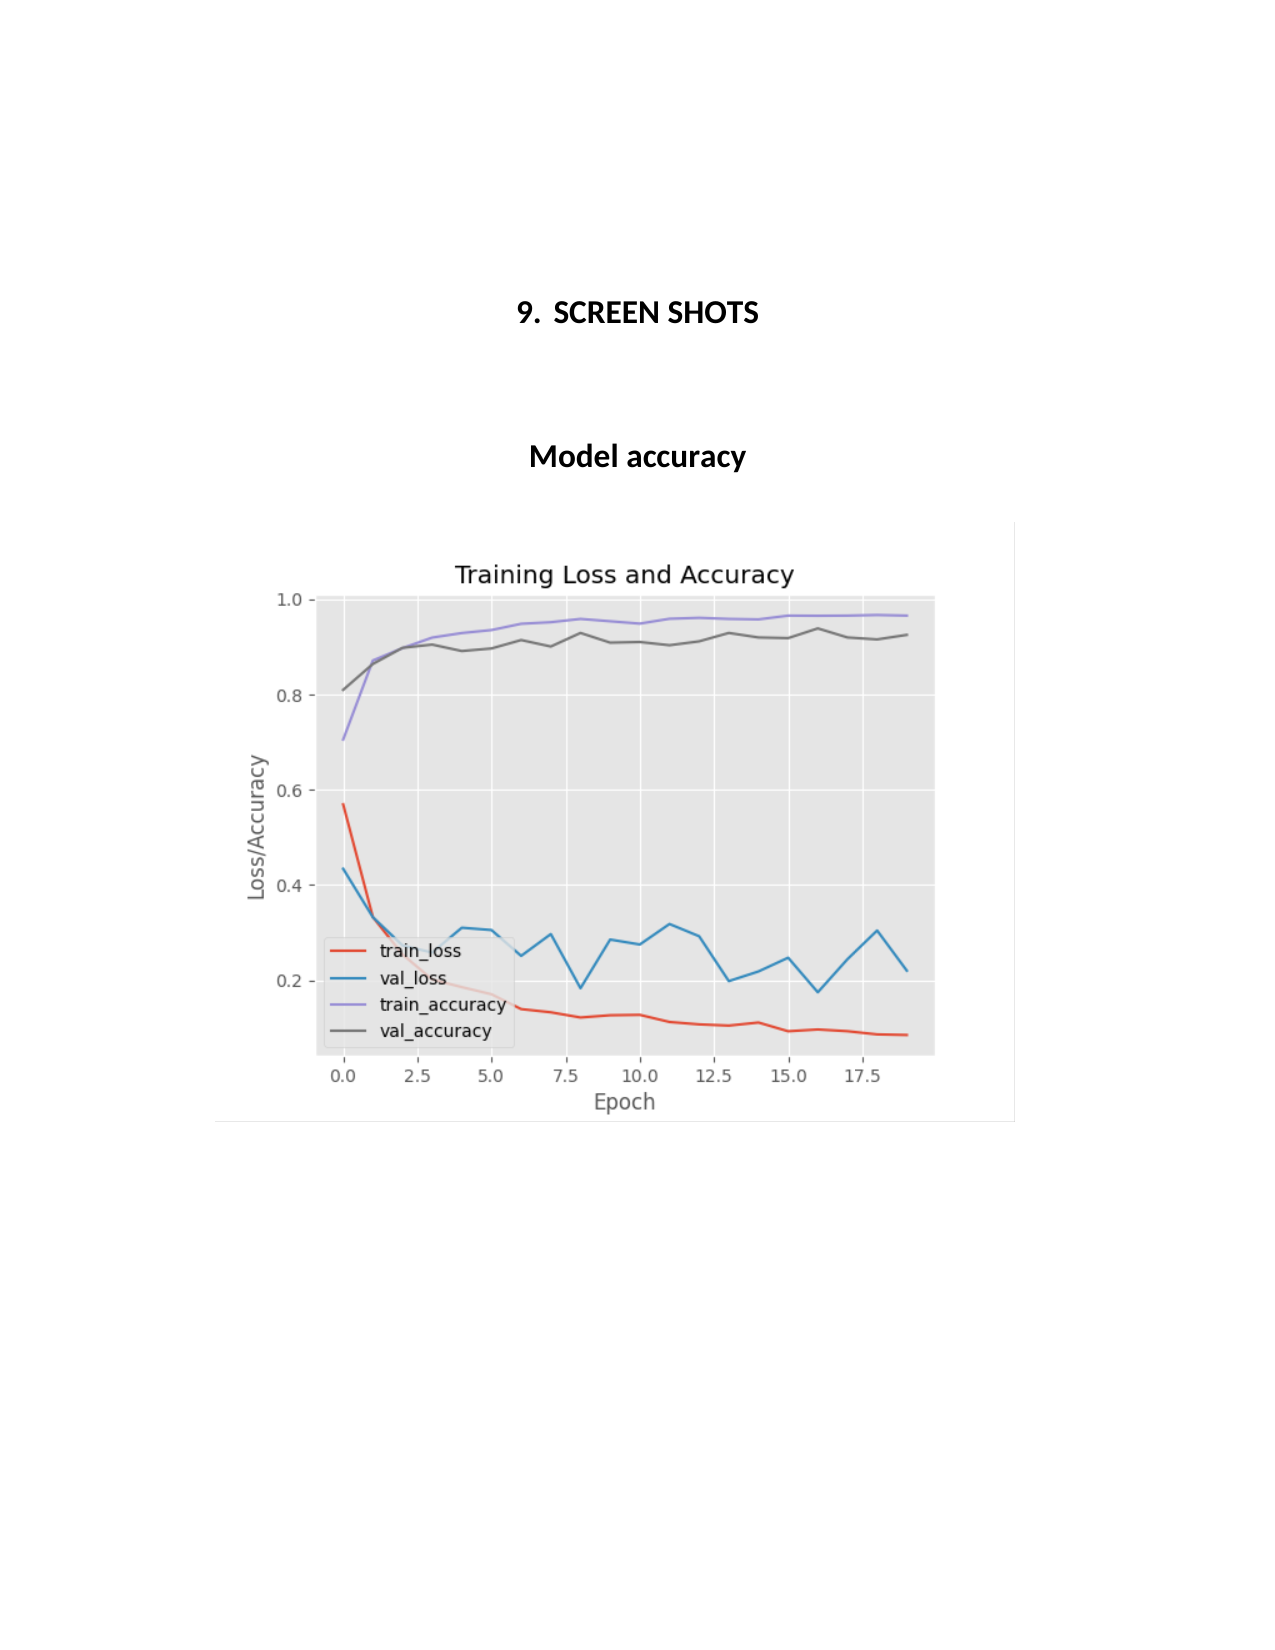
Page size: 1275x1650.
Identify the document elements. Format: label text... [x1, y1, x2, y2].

text Model accuracy [150, 435, 1125, 475]
picture [150, 516, 1125, 1161]
list SCREEN SHOTS [150, 291, 1125, 332]
